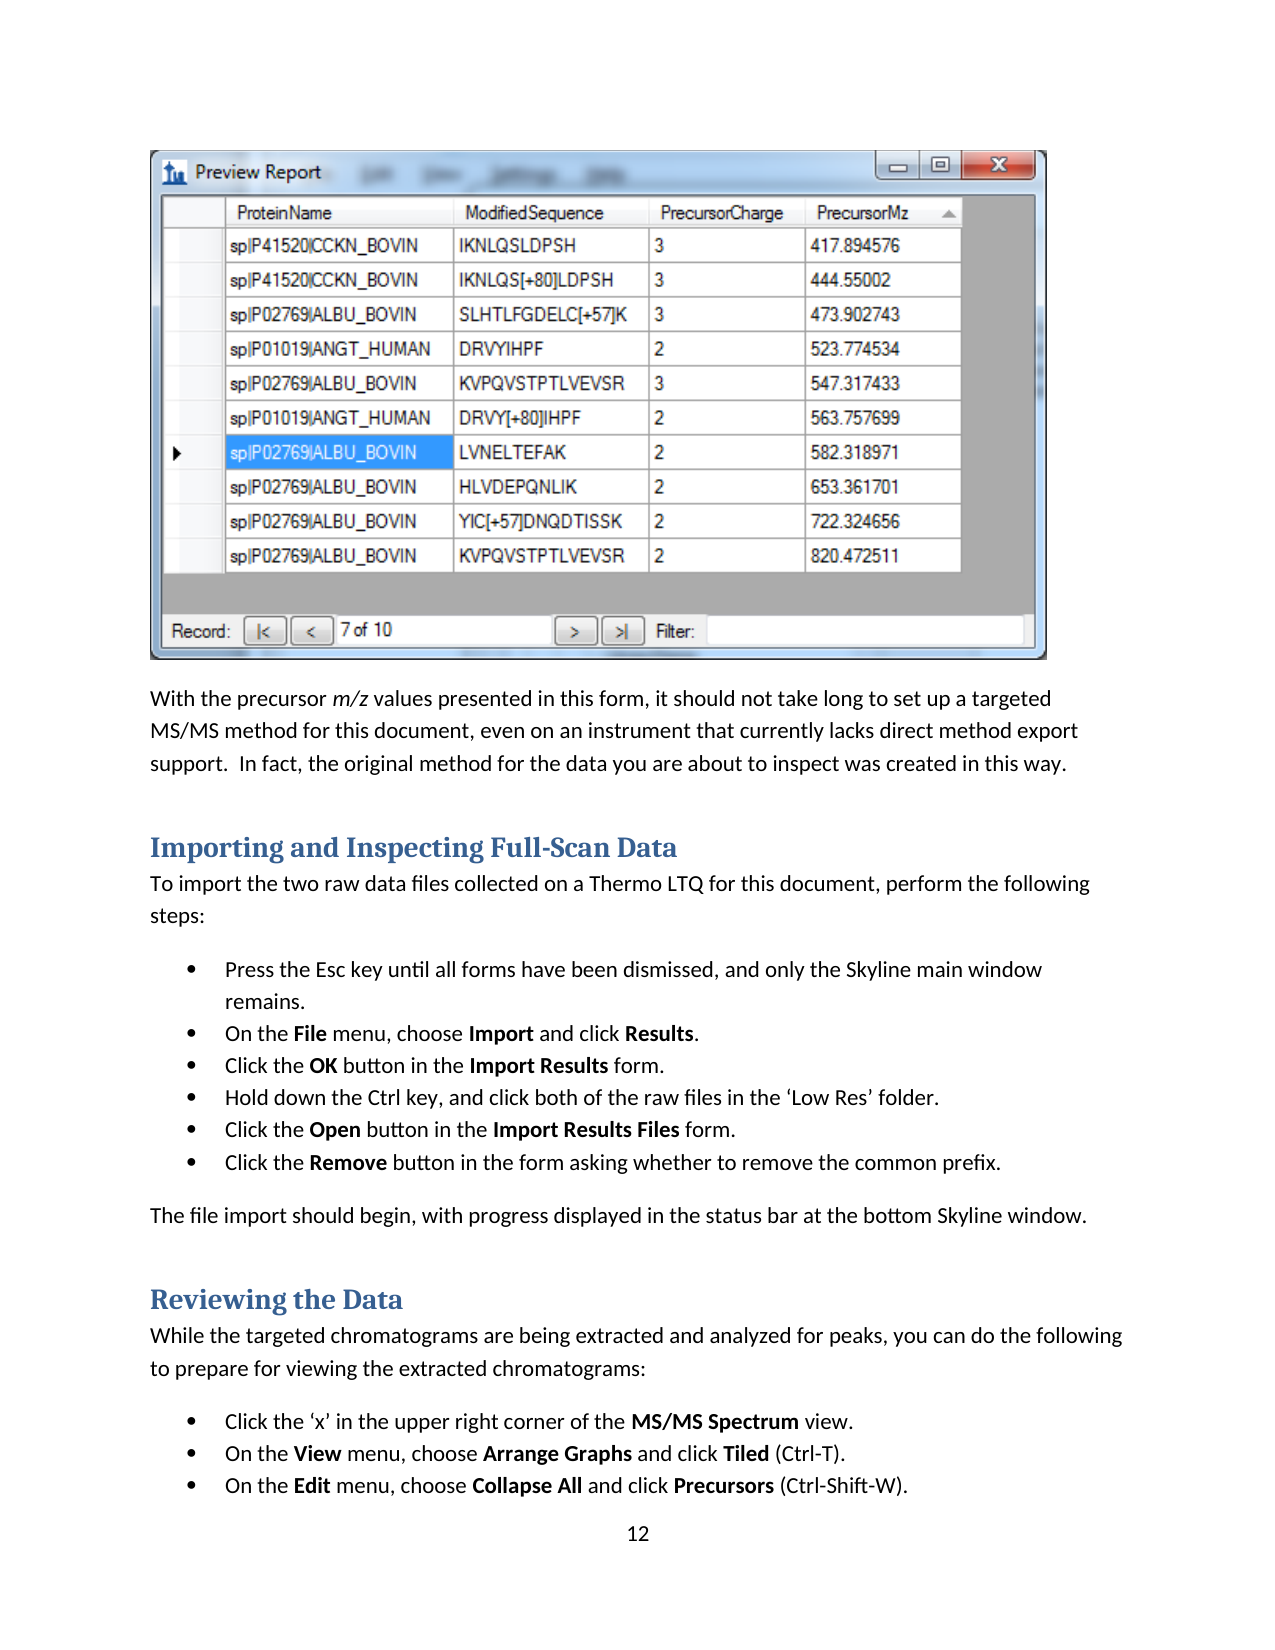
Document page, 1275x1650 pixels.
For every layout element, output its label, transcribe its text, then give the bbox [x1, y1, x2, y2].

list Click the Remove button in the form asking whether to remove the common prefix. [187, 1148, 1125, 1176]
text With the precursor m/z values presented in this form, it should not take long to set up a targeted MS/MS method for this document, even on an instrument that currently lacks direct method export support. In fact, the original method for the data you are about to inspect was created in this way. [150, 684, 1125, 777]
picture [150, 150, 1047, 660]
list Click the OK button in the Import Results form. [187, 1051, 1125, 1079]
text The file import should begin, with progress displayed in the status bar at the bottom Skyline window. [150, 1201, 1125, 1229]
subtitle Reviewing the Data [150, 1283, 1125, 1317]
list Click the Open button in the Import Results Files form. [187, 1116, 1125, 1144]
list On the View menu, choose Arrange Graphs and click Tiled (Ctrl-T). [187, 1439, 1125, 1467]
subtitle Importing and Inspecting Full-Scan Data [150, 831, 1125, 864]
text While the targeted chromatograms are being extracted and analyzed for peaks, you can do the following to prepare for viewing the extracted chromatograms: [150, 1322, 1125, 1382]
list On the File menu, choose Import and click Results. [187, 1019, 1125, 1047]
text To import the two raw data files collected on a Thermo LTQ for this document, perform the following steps: [150, 869, 1125, 930]
list Click the ‘x’ in the upper right corner of the MS/MS Spectrum view. [187, 1407, 1125, 1435]
list On the Edit menu, choose Collapse All and click Precursors (Ctrl-Shift-W). [187, 1471, 1125, 1499]
list Hold down the Ctrl key, and click both of the raw files in the ‘Low Res’ folder. [187, 1083, 1125, 1111]
list Press the Esc key until all forms have been dismissed, and only the Skyline main window remains. [187, 955, 1125, 1015]
